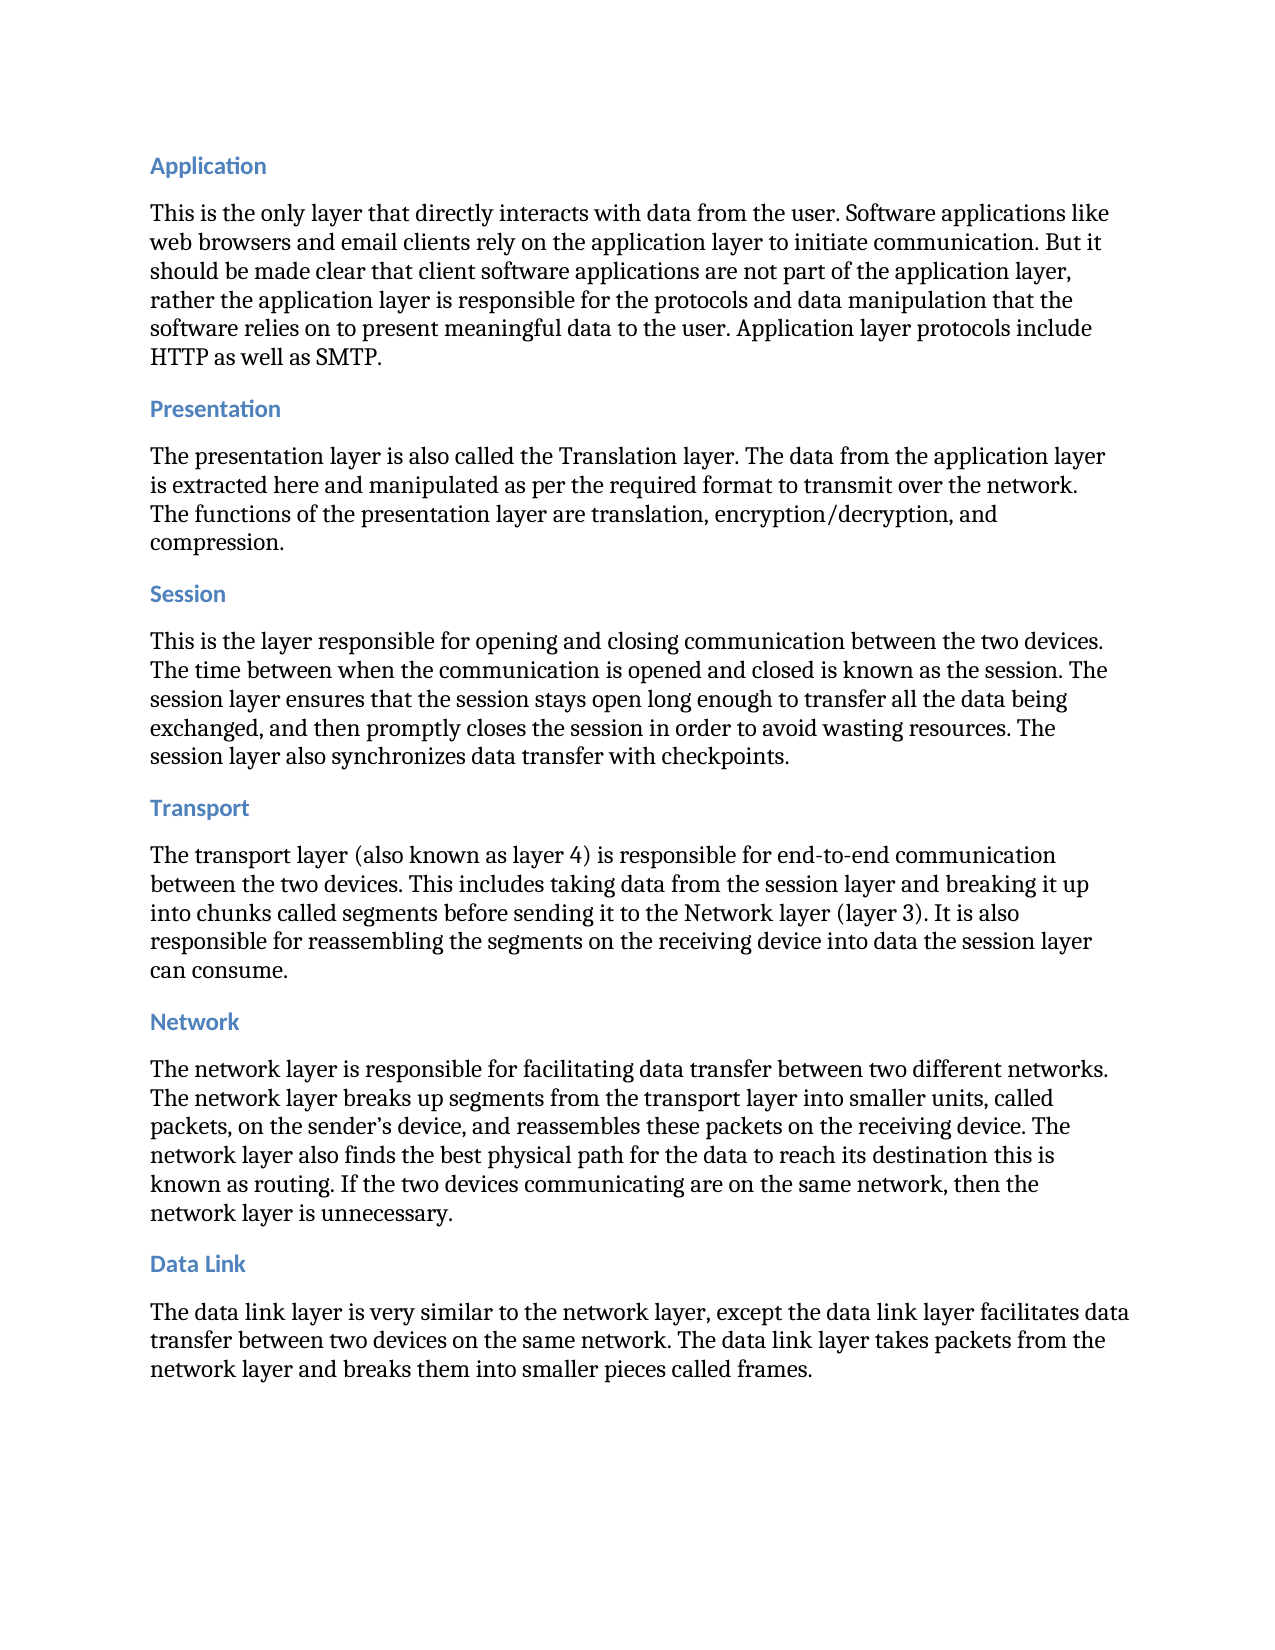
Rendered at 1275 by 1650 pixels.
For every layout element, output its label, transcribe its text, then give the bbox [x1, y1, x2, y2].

text This is the layer responsible for opening and closing communication between the two devices. The time between when the communication is opened and closed is known as the session. The session layer ensures that the session stays open long enough to transfer all the data being exchanged, and then promptly closes the session in order to avoid wasting resources. The session layer also synchronizes data transfer with checkpoints. [150, 627, 1120, 771]
text The presentation layer is also called the Translation layer. The data from the application layer is extracted here and manipulated as per the required format to transmit over the network. The functions of the presentation layer are translation, encryption/decryption, and compression. [150, 442, 1120, 557]
text This is the only layer that directly interacts with data from the user. Software applications like web browsers and email clients rely on the application layer to initiate communication. But it should be made clear that client software applications are not part of the application layer, rather the application layer is responsible for the protocols and data manipulation that the software relies on to present meaningful data to the user. Application layer protocols include HTTP as well as SMTP. [150, 199, 1125, 372]
subtitle Data Link [150, 1248, 1137, 1279]
subtitle Network [150, 1006, 1137, 1036]
text The transport layer (also known as layer 4) is responsible for end-to-end communication between the two devices. This includes taking data from the session layer and breaking it up into chunks called segments before sending it to the Network layer (layer 3). It is also responsible for reassembling the segments on the receiving device into data the session layer can consume. [150, 841, 1120, 985]
subtitle Session [150, 578, 1137, 608]
text The network layer is responsible for facilitating data transfer between two different networks. The network layer breaks up segments from the transport layer into smaller units, called packets, on the sender’s device, and reassembles these packets on the receiving device. The network layer also finds the best physical path for the data to reach its destination this is known as routing. If the two devices communicating are on the same network, then the network layer is unnecessary. [150, 1055, 1120, 1227]
subtitle Transport [150, 792, 1137, 823]
text The data link layer is very similar to the network layer, except the data link layer facilitates data transfer between two devices on the same network. The data link layer takes packets from the network layer and breaks them into smaller pieces called frames. [150, 1298, 1137, 1384]
subtitle Presentation [150, 393, 1137, 423]
subtitle Application [150, 150, 1137, 181]
